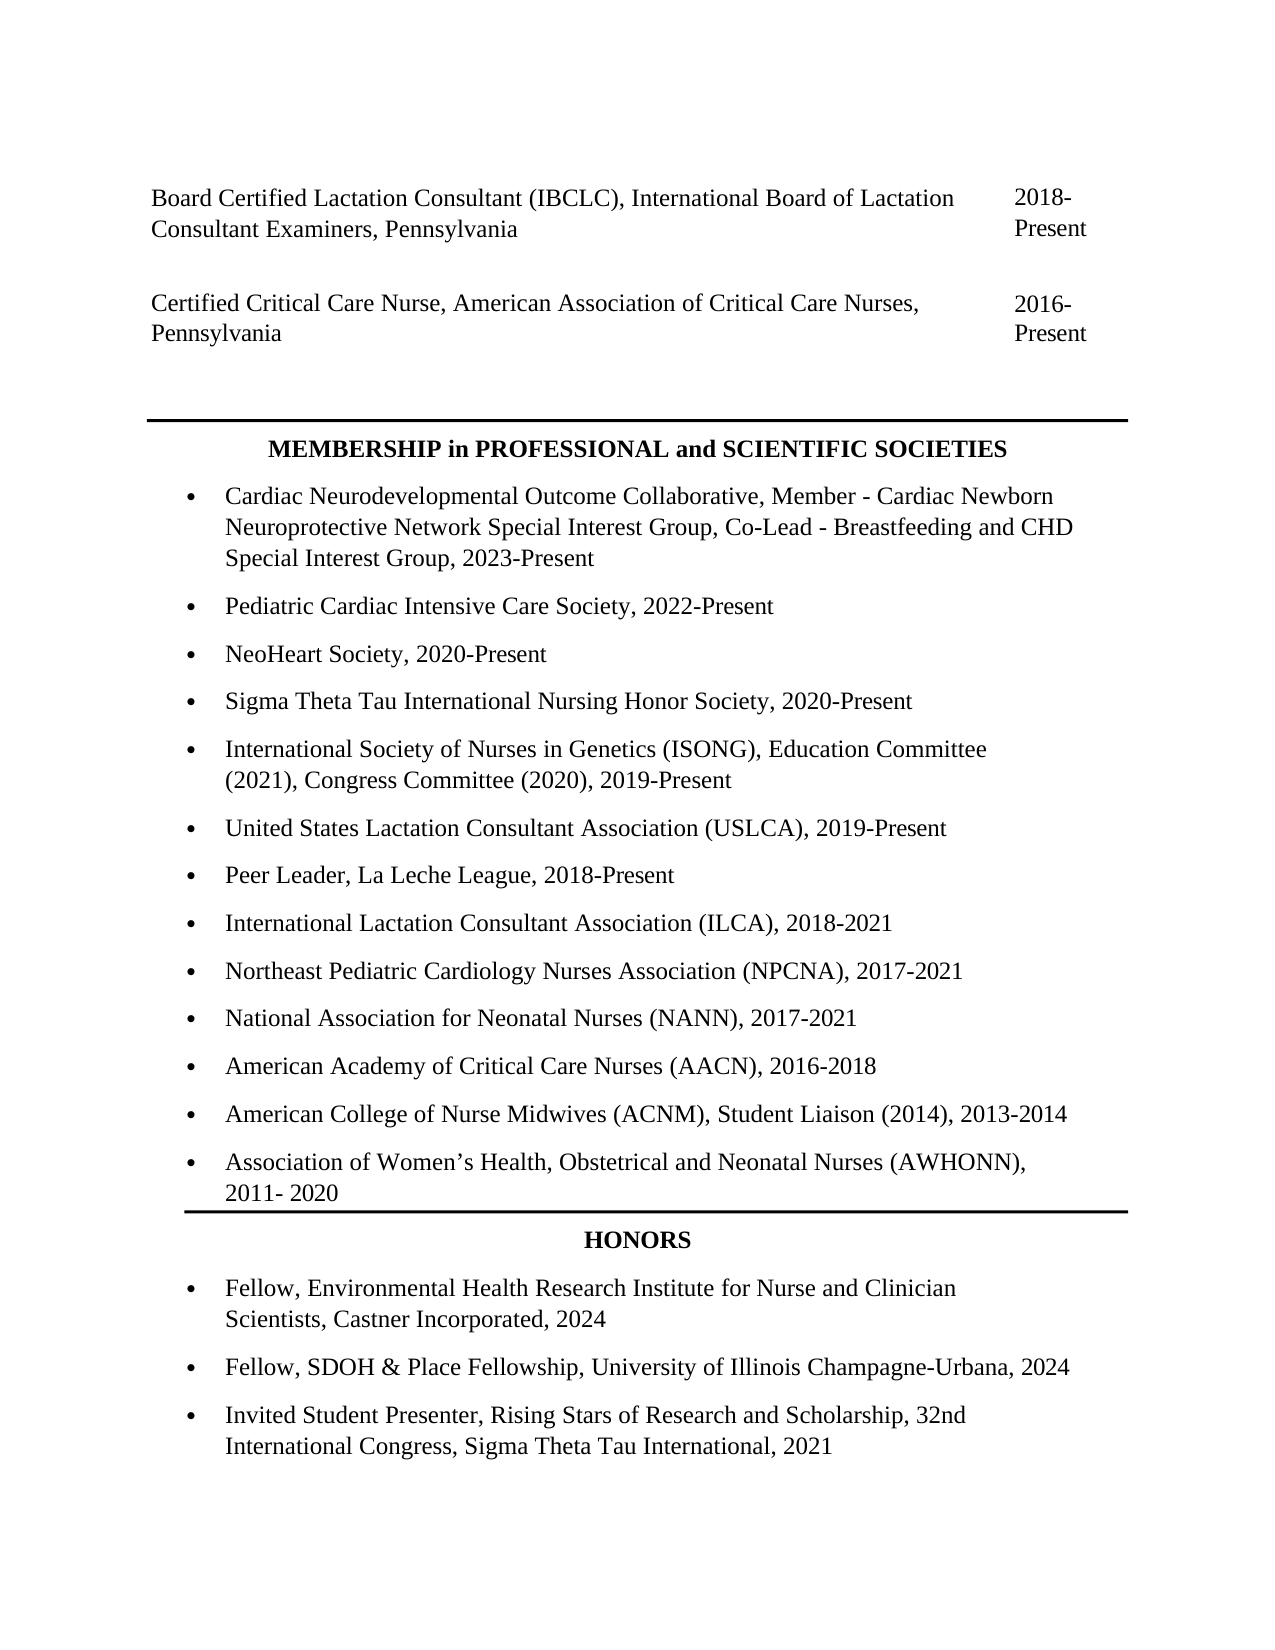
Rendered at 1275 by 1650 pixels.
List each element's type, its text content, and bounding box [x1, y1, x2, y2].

list Northeast Pediatric Cardiology Nurses Association (NPCNA), 2017-2021 [187, 956, 1179, 985]
list Sigma Theta Tau International Nursing Honor Society, 2020-Present [187, 686, 1179, 715]
list Association of Women’s Health, Obstetrical and Neonatal Nurses (AWHONN), 2011- 2020 [187, 1147, 1084, 1206]
list International Society of Nurses in Genetics (ISONG), Education Committee (2021), Congress Committee (2020), 2019-Present [187, 734, 1066, 794]
list Cardiac Neurodevelopmental Outcome Collaborative, Member - Cardiac Newborn Neuroprotective Network Special Interest Group, Co-Lead - Breastfeeding and CHD Special Interest Group, 2023-Present [187, 481, 1074, 572]
text MEMBERSHIP in PROFESSIONAL and SCIENTIFIC SOCIETIES [127, 434, 1148, 462]
list National Association for Neonatal Nurses (NANN), 2017-2021 [187, 1003, 1179, 1032]
list Fellow, Environmental Health Research Institute for Nurse and Clinician Scientists, Castner Incorporated, 2024 [187, 1273, 1063, 1333]
list NeoHeart Society, 2020-Present [187, 639, 1179, 667]
table_cell Certified Critical Care Nurse, American Association of Critical Care Nurses, Pennsylvania [146, 266, 984, 349]
list Fellow, SDOH & Place Fellowship, University of Illinois Champagne-Urbana, 2024 [187, 1352, 1179, 1381]
table_header Board Certified Lactation Consultant (IBCLC), International Board of Lactation Consultant Examiners, Pennsylvania [146, 183, 984, 266]
list American Academy of Critical Care Nurses (AACN), 2016-2018 [187, 1051, 1179, 1080]
list Invited Student Presenter, Rising Stars of Research and Scholarship, 32nd International Congress, Sigma Theta Tau International, 2021 [187, 1400, 1099, 1460]
table_cell 2016- Present [984, 266, 1093, 349]
list Pediatric Cardiac Intensive Care Society, 2022-Present [187, 591, 1179, 619]
subtitle HONORS [127, 1226, 1148, 1254]
list Peer Leader, La Leche League, 2018-Present [187, 860, 1179, 889]
list International Lactation Consultant Association (ILCA), 2018-2021 [187, 908, 1179, 937]
list American College of Nurse Midwives (ACNM), Student Liaison (2014), 2013-2014 [187, 1099, 1179, 1128]
list United States Lactation Consultant Association (USLCA), 2019-Present [187, 813, 1179, 841]
table_header 2018- Present [984, 183, 1093, 266]
